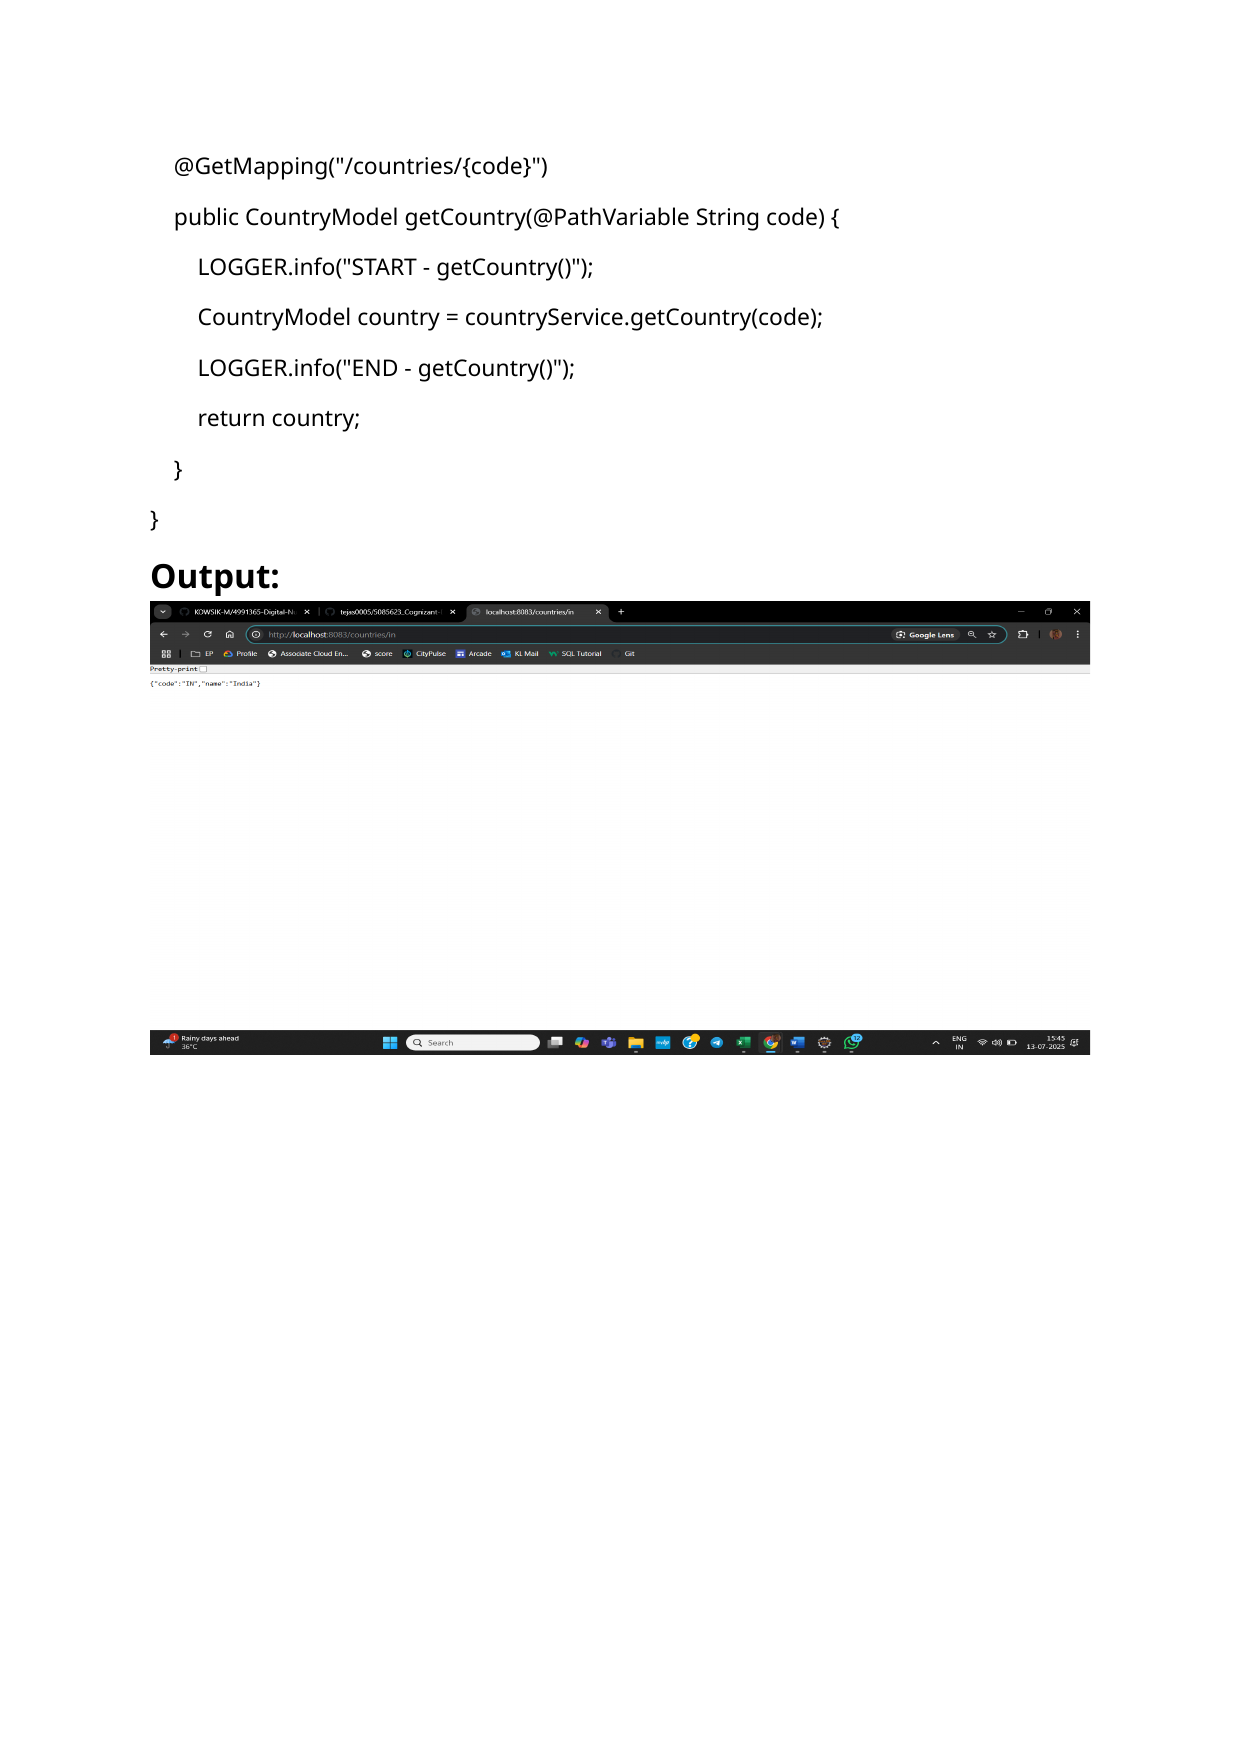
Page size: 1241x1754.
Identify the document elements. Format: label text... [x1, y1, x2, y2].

text return country; [150, 402, 1090, 433]
text LOGGER.info("START - getCountry()"); [150, 251, 1090, 282]
text } [150, 503, 1090, 534]
text @GetMapping("/countries/{code}") [150, 150, 1090, 181]
picture [150, 601, 1091, 1055]
text } [150, 452, 1090, 484]
text LOGGER.info("END - getCountry()"); [150, 352, 1090, 383]
text CountryModel country = countryService.getCountry(code); [150, 301, 1090, 332]
text public CountryModel getCountry(@PathVariable String code) { [150, 200, 1090, 232]
text Output: [150, 553, 1090, 601]
